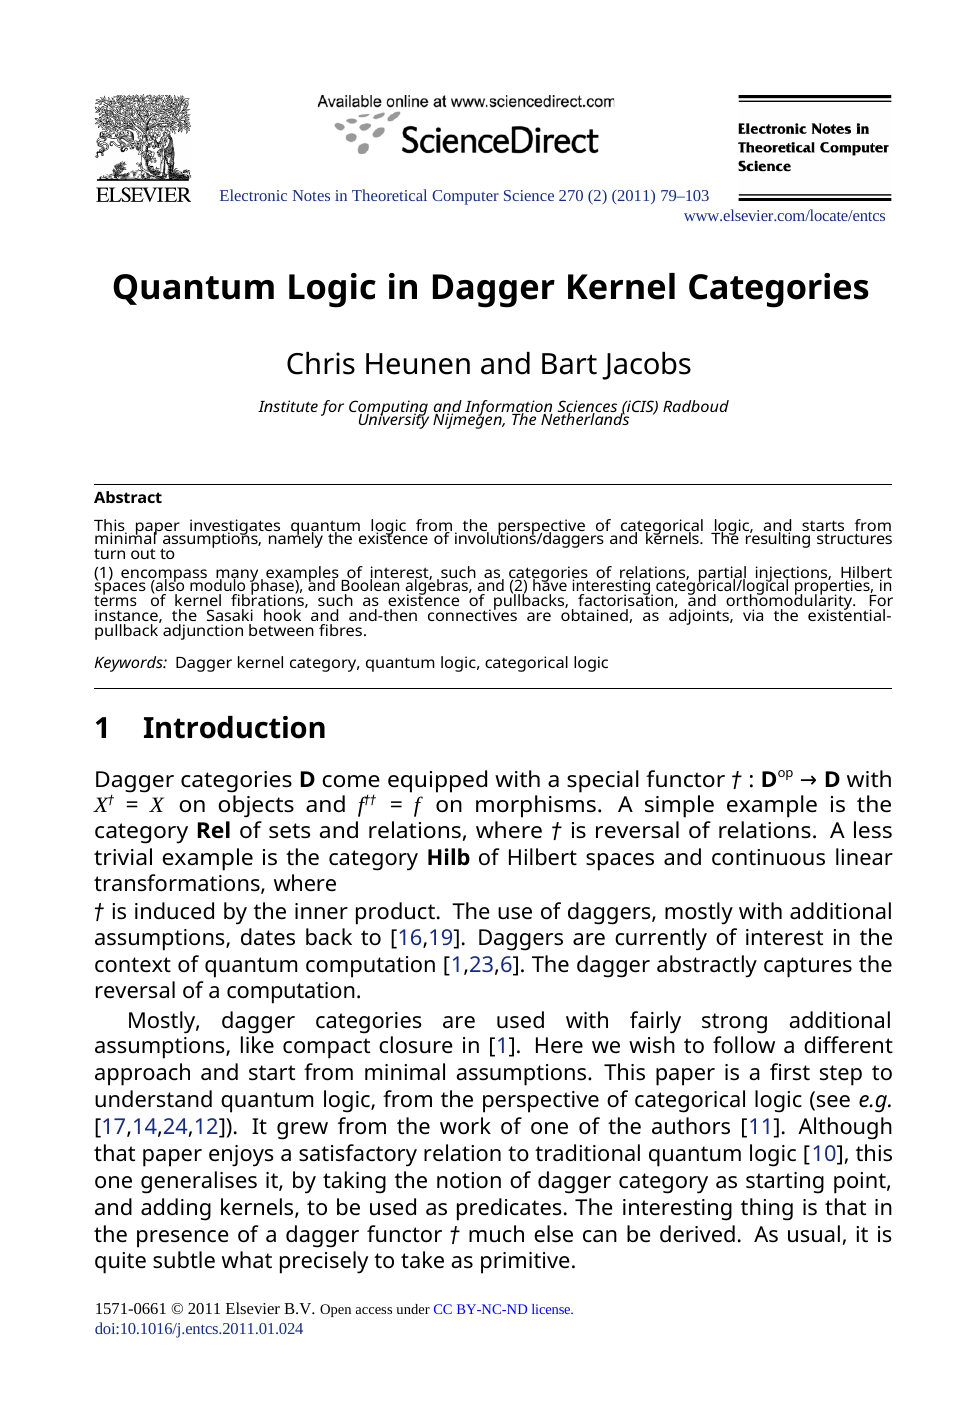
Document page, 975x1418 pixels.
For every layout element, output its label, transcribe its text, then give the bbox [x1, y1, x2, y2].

picture [738, 95, 892, 201]
text 1571-0661 © 2011 Elsevier B.V. Open access under CC BY-NC-ND license. [94, 1298, 921, 1318]
subtitle Introduction [94, 708, 921, 747]
text www.elsevier.com/locate/entcs [683, 206, 921, 225]
title Quantum Logic in Dagger Kernel Categories [64, 263, 917, 309]
text Electronic Notes in Theoretical Computer Science 270 (2) (2011) 79–103 [219, 186, 921, 205]
picture [94, 94, 192, 202]
text doi:10.1016/j.entcs.2011.01.024 [94, 1319, 921, 1338]
text Dagger categories D come equipped with a special functor † : Dop → D with X† = X on objects and f†† = f on morphisms. A simple example is the category Rel of sets and relations, where † is reversal of relations. A less trivial example is the category Hilb of Hilbert spaces and continuous linear transformations, where [94, 767, 893, 898]
text Mostly, dagger categories are used with fairly strong additional assumptions, like compact closure in [1]. Here we wish to follow a different approach and start from minimal assumptions. This paper is a first step to understand quantum logic, from the perspective of categorical logic (see e.g. [17,14,24,12]). It grew from the work of one of the authors [11]. Although that paper enjoys a satisfactory relation to traditional quantum logic [10], this one generalises it, by taking the notion of dagger category as starting point, and adding kernels, to be used as predicates. The interesting thing is that in the presence of a dagger functor † much else can be derived. As usual, it is quite subtle what precisely to take as primitive. [94, 1007, 893, 1275]
text Abstract [94, 487, 921, 508]
text † is induced by the inner product. The use of daggers, mostly with additional assumptions, dates back to [16,19]. Daggers are currently of interest in the context of quantum computation [1,23,6]. The dagger abstractly captures the reversal of a computation. [94, 898, 893, 1005]
text (1) encompass many examples of interest, such as categories of relations, partial injections, Hilbert spaces (also modulo phase), and Boolean algebras, and (2) have interesting categorical/logical properties, in terms of kernel fibrations, such as existence of pullbacks, factorisation, and orthomodularity. For instance, the Sasaki hook and and-then connectives are obtained, as adjoints, via the existential-pullback adjunction between fibres. [94, 566, 893, 641]
text Chris Heunen and Bart Jacobs [64, 343, 913, 383]
text This paper investigates quantum logic from the perspective of categorical logic, and starts from minimal assumptions, namely the existence of involutions/daggers and kernels. The resulting structures turn out to [94, 520, 893, 564]
picture [317, 95, 615, 154]
text Institute for Computing and Information Sciences (iCIS) Radboud University Nijmegen, The Netherlands [246, 401, 741, 430]
text Keywords: Dagger kernel category, quantum logic, categorical logic [94, 652, 921, 673]
